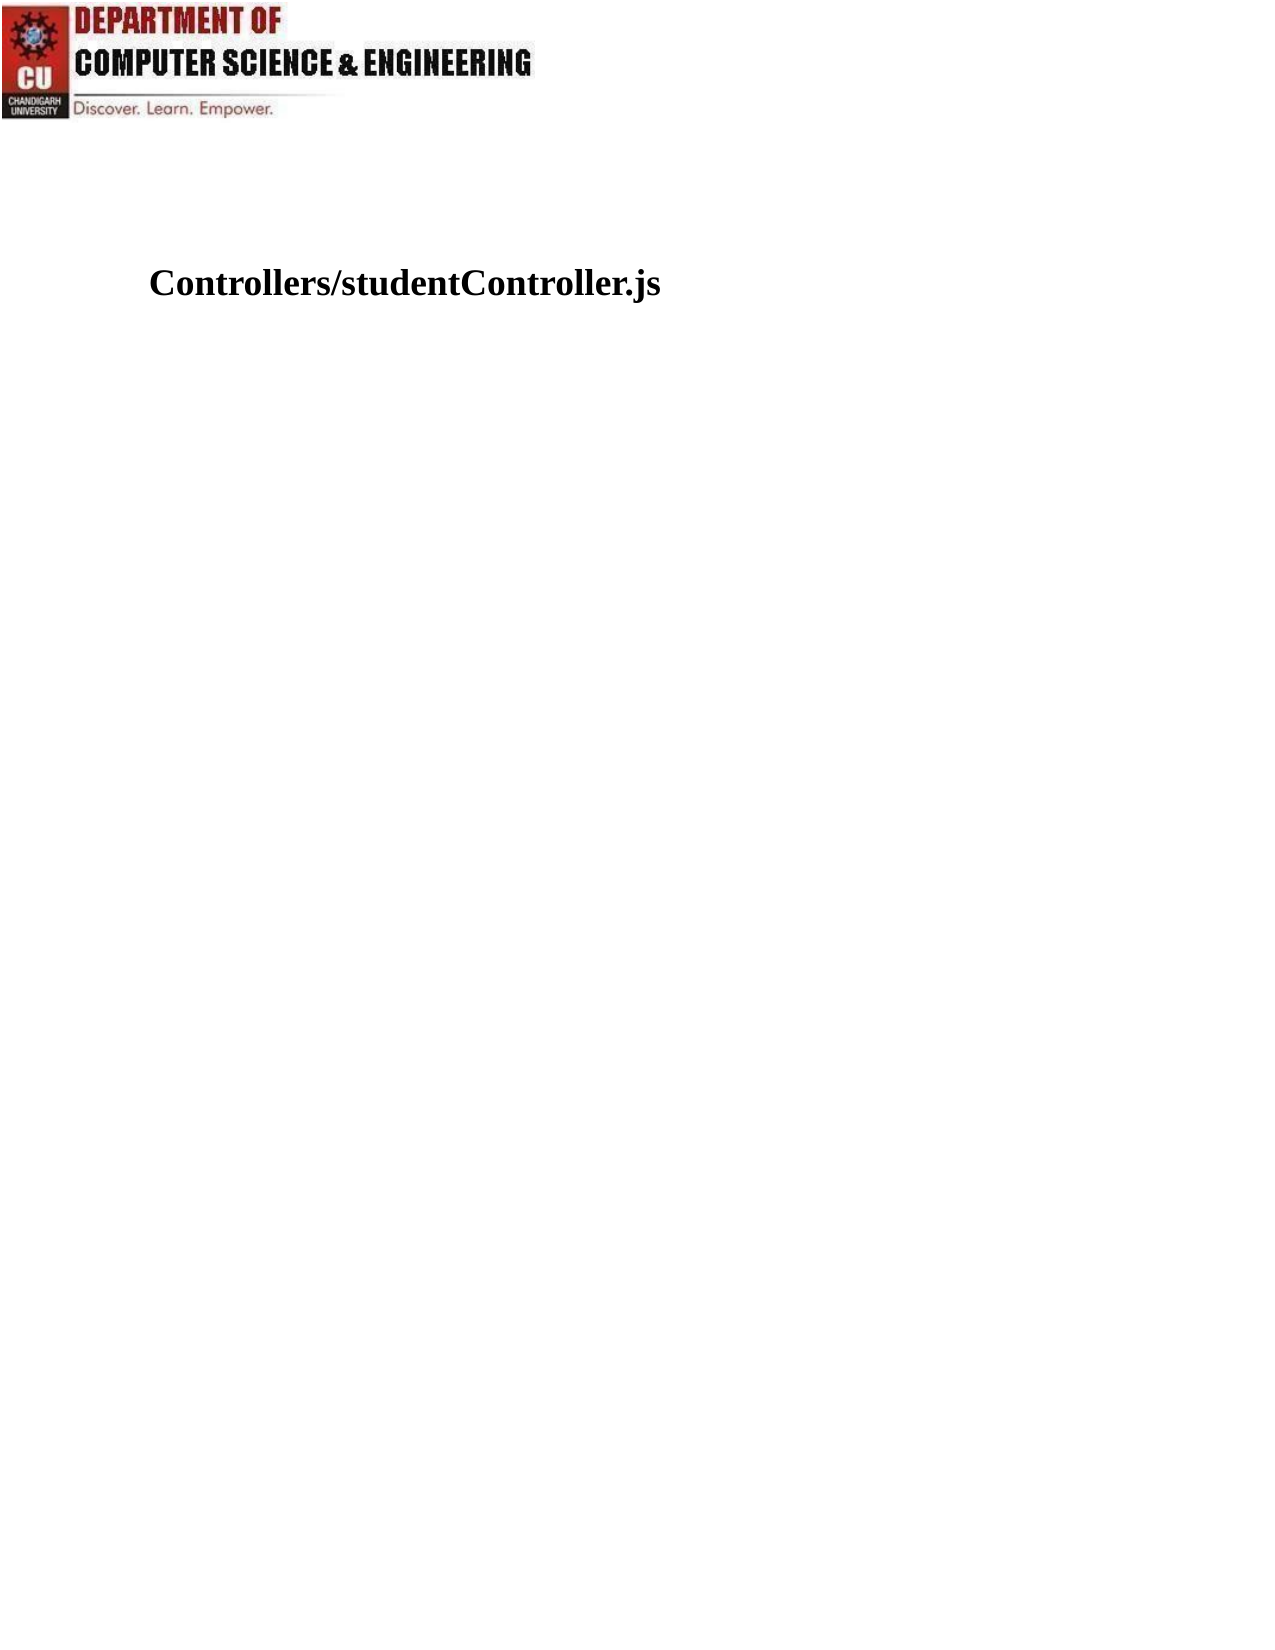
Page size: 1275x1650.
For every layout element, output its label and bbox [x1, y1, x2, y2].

picture [2, 0, 542, 123]
